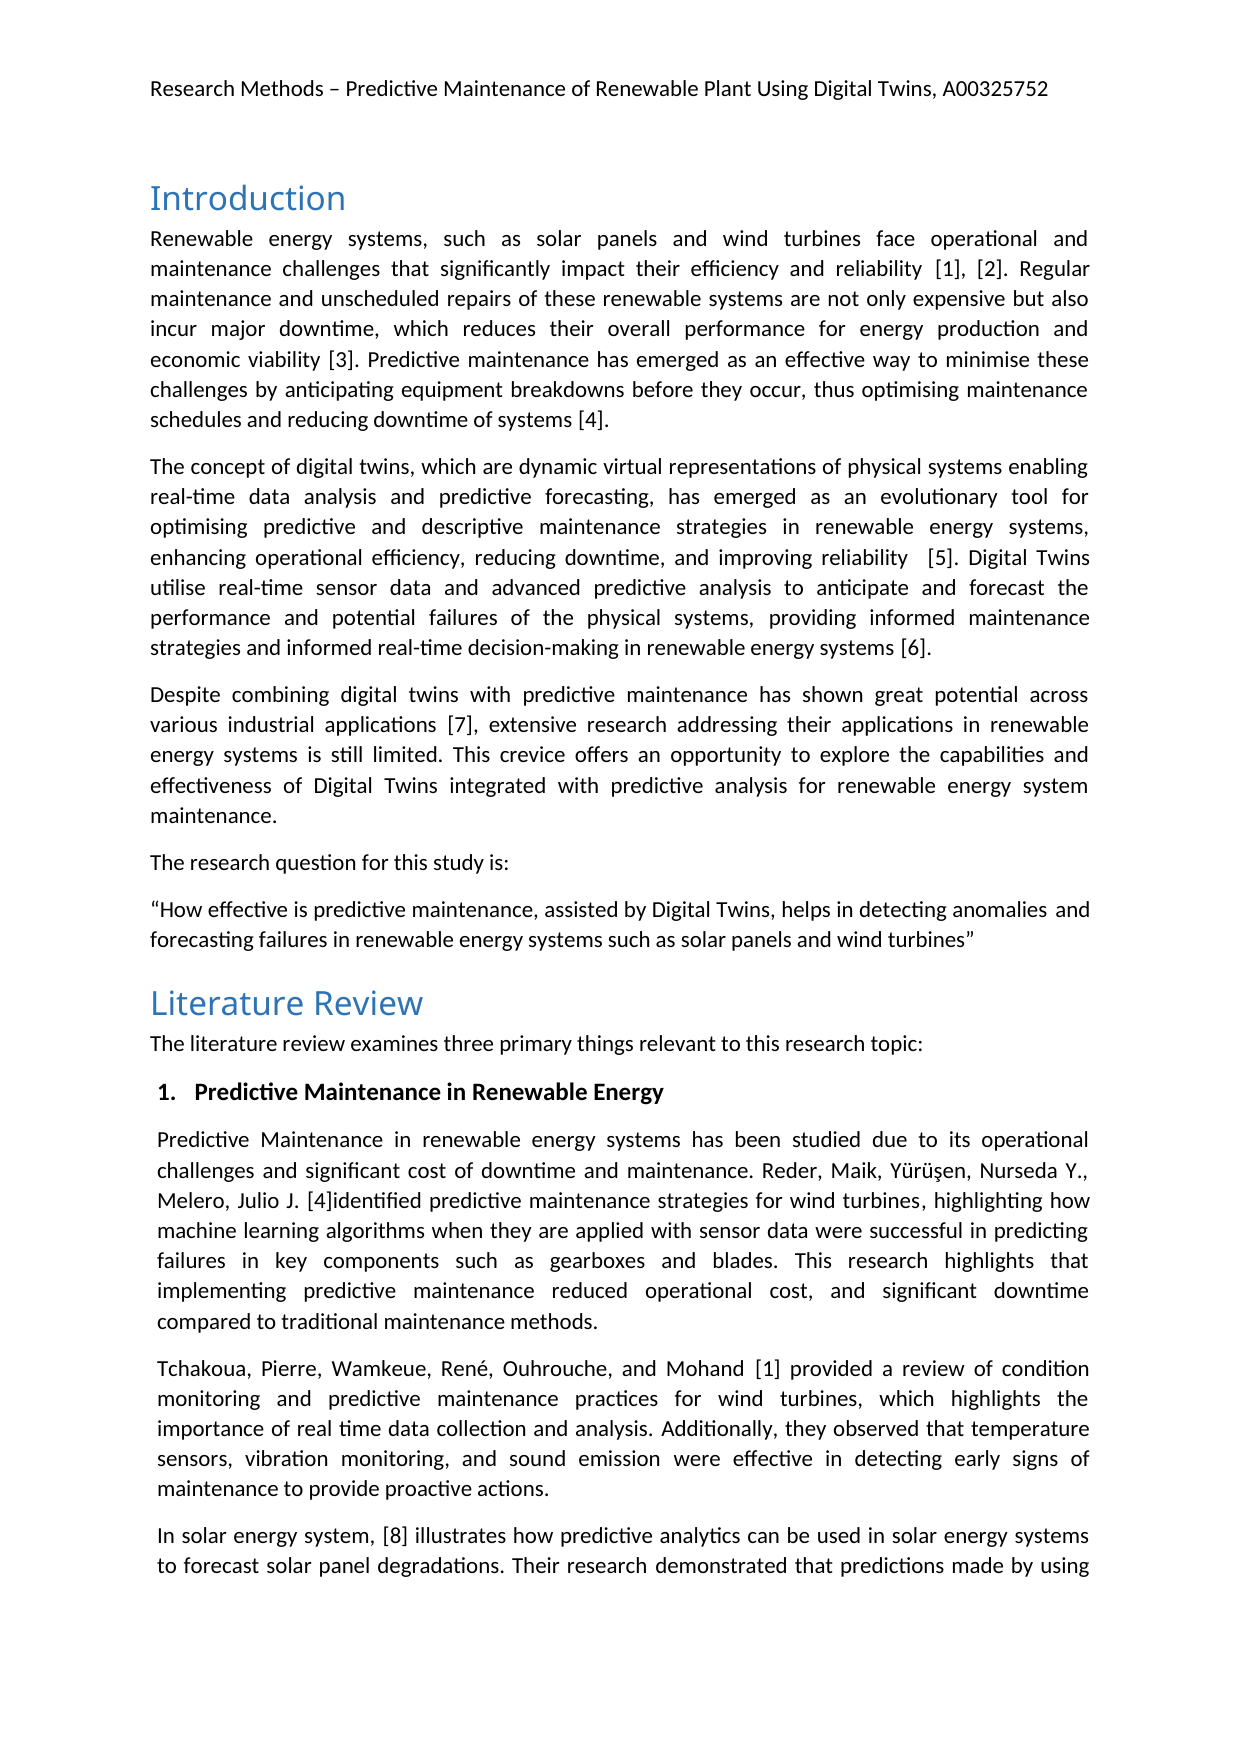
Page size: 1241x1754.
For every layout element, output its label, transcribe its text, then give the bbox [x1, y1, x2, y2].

list Predictive Maintenance in Renewable Energy [157, 1076, 1090, 1107]
text Tchakoua, Pierre, Wamkeue, René, Ouhrouche, and Mohand provided a review of condition monitoring and predictive maintenance practices for wind turbines, which highlights the importance of real time data collection and analysis. Additionally, they observed that temperature sensors, vibration monitoring, and sound emission were effective in detecting early signs of maintenance to provide proactive actions. [157, 1354, 1090, 1503]
text Predictive Maintenance in renewable energy systems has been studied due to its operational challenges and significant cost of downtime and maintenance. Reder, Maik, Yürüşen, Nurseda Y., Melero, Julio J. identified predictive maintenance strategies for wind turbines, highlighting how machine learning algorithms when they are applied with sensor data were successful in predicting failures in key components such as gearboxes and blades. This research highlights that implementing predictive maintenance reduced operational cost, and significant downtime compared to traditional maintenance methods. [157, 1126, 1090, 1335]
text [157, 1521, 1090, 1580]
text “How effective is predictive maintenance, assisted by Digital Twins, helps in detecting anomalies and forecasting failures in renewable energy systems such as solar panels and wind turbines” [150, 895, 1090, 953]
text The concept of digital twins, which are dynamic virtual representations of physical systems enabling real-time data analysis and predictive forecasting, has emerged as an evolutionary tool for optimising predictive and descriptive maintenance strategies in renewable energy systems, enhancing operational efficiency, reducing downtime, and improving reliability . Digital Twins utilise real-time sensor data and advanced predictive analysis to anticipate and forecast the performance and potential failures of the physical systems, providing informed maintenance strategies and informed real-time decision-making in renewable energy systems . [150, 452, 1090, 661]
subtitle Literature Review [150, 980, 1090, 1026]
text The literature review examines three primary things relevant to this research topic: [150, 1029, 1090, 1057]
text The research question for this study is: [150, 848, 1090, 876]
text Despite combining digital twins with predictive maintenance has shown great potential across various industrial applications , extensive research addressing their applications in renewable energy systems is still limited. This crevice offers an opportunity to explore the capabilities and effectiveness of Digital Twins integrated with predictive analysis for renewable energy system maintenance. [150, 680, 1090, 829]
text Renewable energy systems, such as solar panels and wind turbines face operational and maintenance challenges that significantly impact their efficiency and reliability . Regular maintenance and unscheduled repairs of these renewable systems are not only expensive but also incur major downtime, which reduces their overall performance for energy production and economic viability . Predictive maintenance has emerged as an effective way to minimise these challenges by anticipating equipment breakdowns before they occur, thus optimising maintenance schedules and reducing downtime of systems . [150, 224, 1090, 433]
subtitle Introduction [150, 175, 1090, 220]
